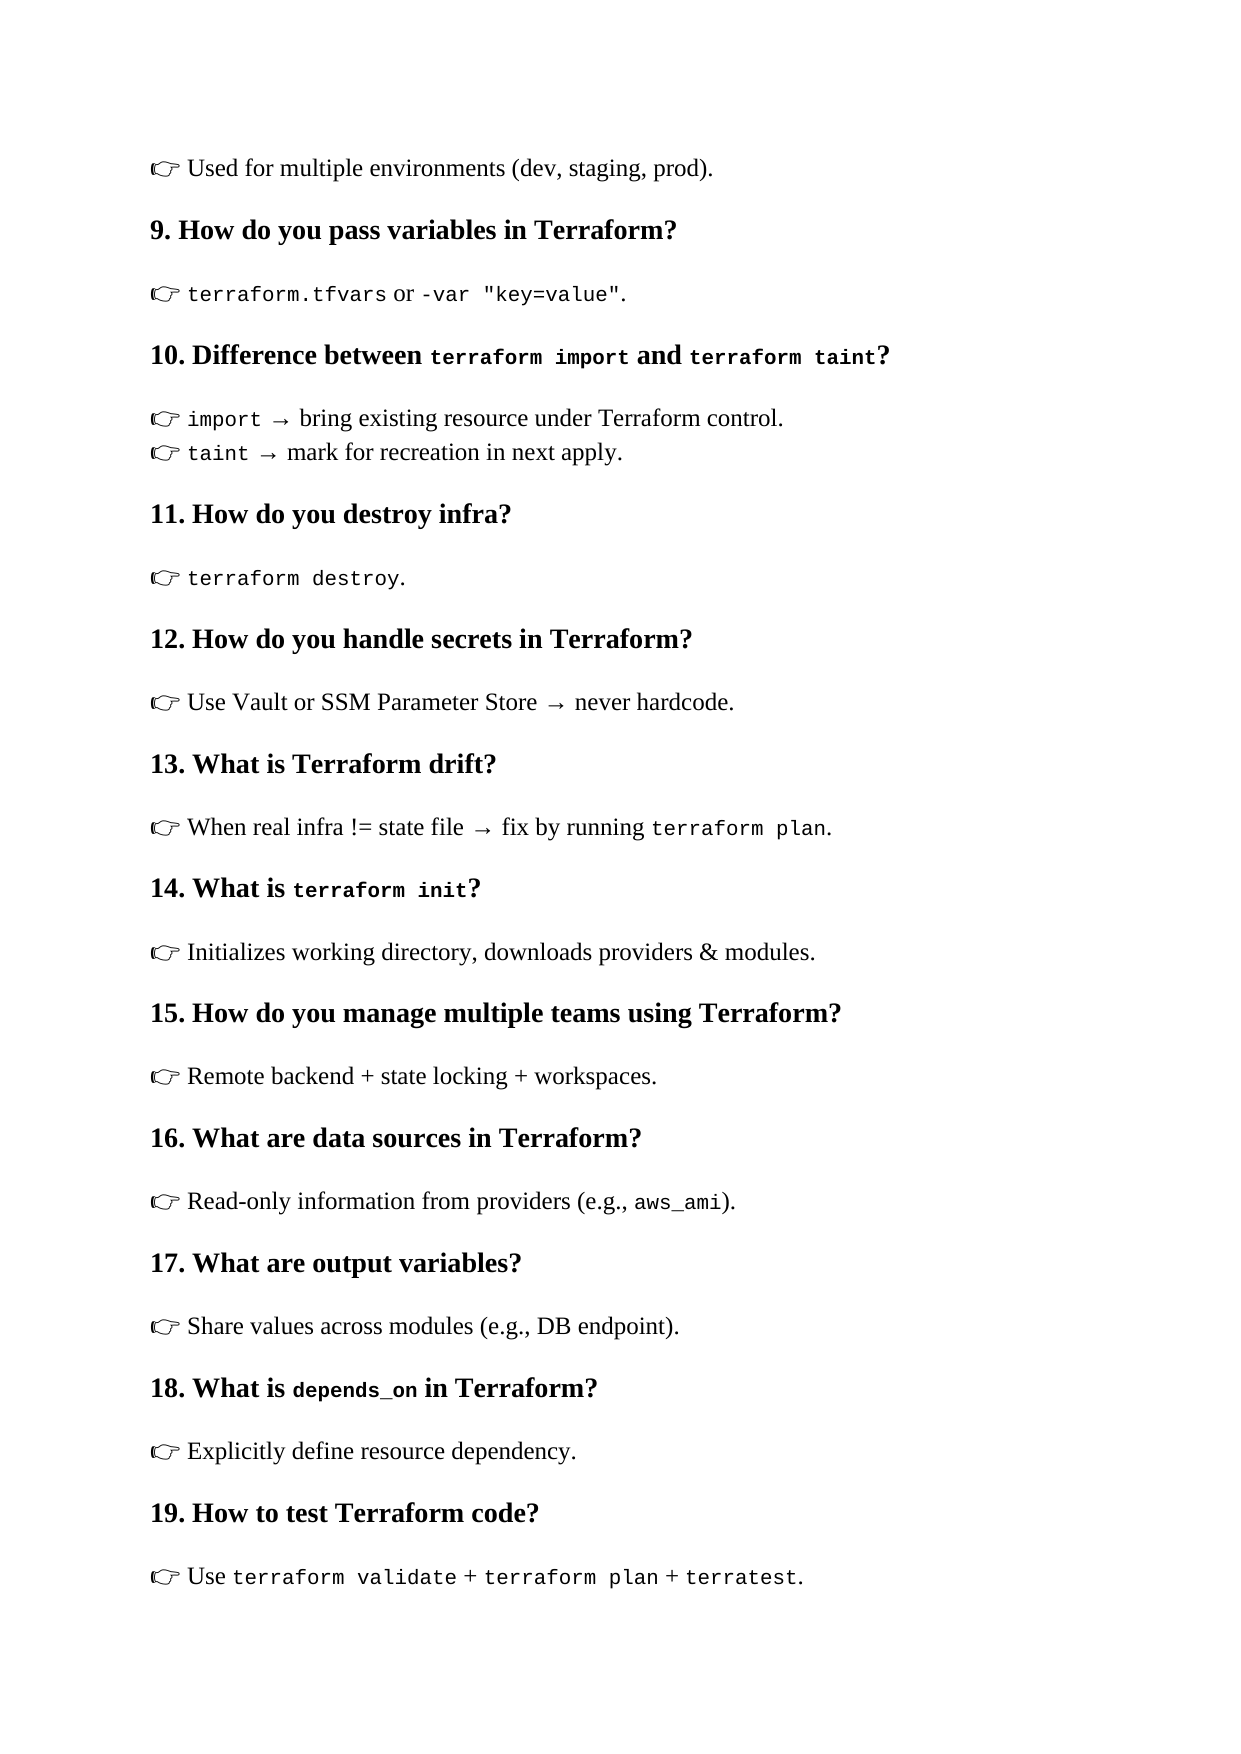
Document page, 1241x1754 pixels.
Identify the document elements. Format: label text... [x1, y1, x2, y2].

text 9. How do you pass variables in Terraform? [150, 213, 1090, 246]
text 👉 Share values across modules (e.g., DB endpoint). [150, 1308, 1090, 1342]
text 👉 Initializes working directory, downloads providers & modules. [150, 933, 1090, 967]
text 👉 terraform.tfvars or -var "key=value". [150, 275, 1090, 309]
text 12. How do you handle secrets in Terraform? [150, 622, 1090, 654]
text 👉 Use terraform validate + terraform plan + terratest. [150, 1557, 1090, 1591]
text 17. What are output variables? [150, 1246, 1090, 1278]
text 14. What is terraform init? [150, 871, 1090, 904]
text 19. How to test Terraform code? [150, 1496, 1090, 1528]
text 16. What are data sources in Terraform? [150, 1121, 1090, 1154]
text 👉 import → bring existing resource under Terraform control. 👉 taint → mark for recreation in next apply. [150, 400, 1090, 468]
text 👉 Read-only information from providers (e.g., aws_ami). [150, 1183, 1090, 1217]
text 11. How do you destroy infra? [150, 497, 1090, 529]
text 👉 terraform destroy. [150, 559, 1090, 593]
text 10. Difference between terraform import and terraform taint? [150, 338, 1090, 371]
text 👉 Used for multiple environments (dev, staging, prod). [150, 150, 1090, 184]
text 👉 Remote backend + state locking + workspaces. [150, 1058, 1090, 1092]
text 👉 Explicitly define resource dependency. [150, 1433, 1090, 1467]
text 18. What is depends_on in Terraform? [150, 1371, 1090, 1403]
text 13. What is Terraform drift? [150, 747, 1090, 779]
text 👉 Use Vault or SSM Parameter Store → never hardcode. [150, 683, 1090, 717]
text 👉 When real infra != state file → fix by running terraform plan. [150, 808, 1090, 842]
text 15. How do you manage multiple teams using Terraform? [150, 996, 1090, 1029]
